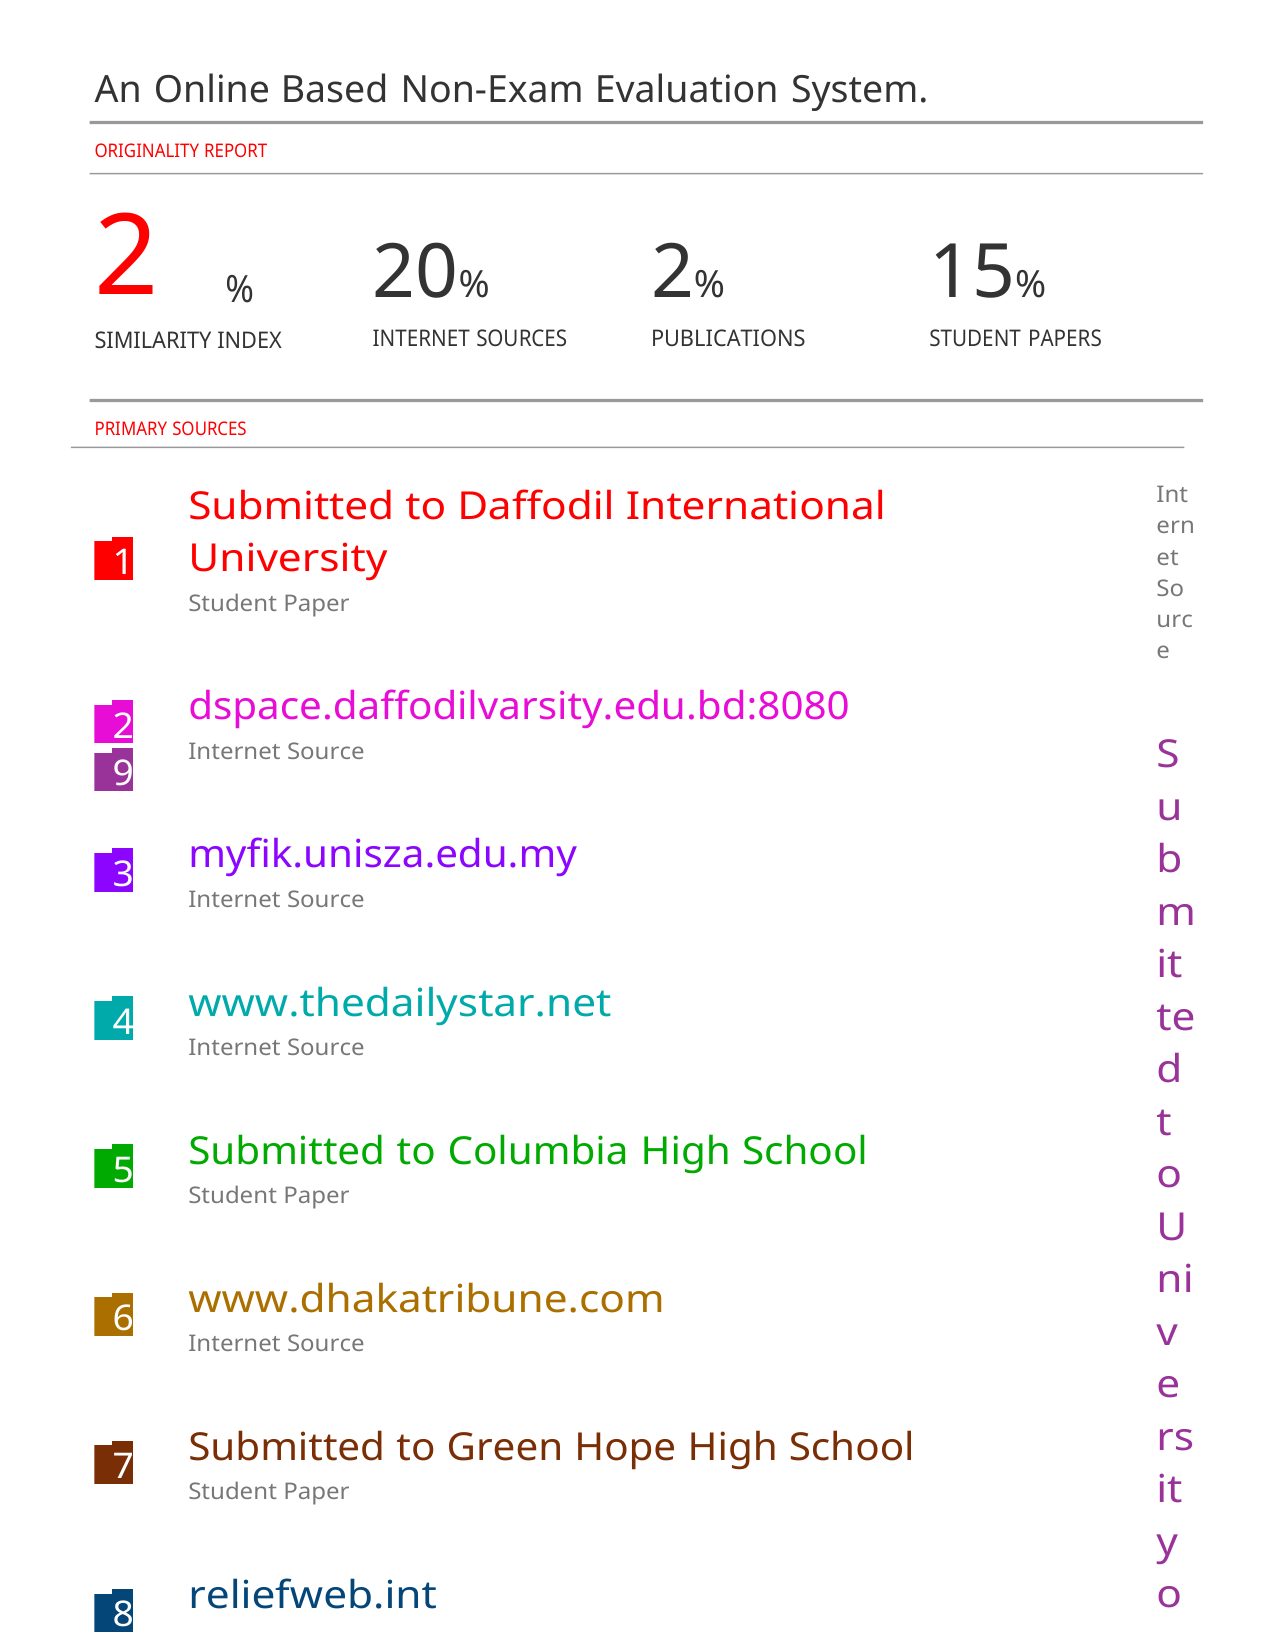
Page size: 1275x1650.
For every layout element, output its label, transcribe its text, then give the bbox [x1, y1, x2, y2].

text 2% [651, 217, 818, 319]
text Internet Source [188, 883, 1017, 914]
text Internet Source [188, 734, 1017, 766]
text SIMILARITY INDEX [94, 323, 292, 355]
text PRIMARY SOURCES [94, 415, 1196, 441]
text Student Paper [188, 1475, 1017, 1506]
text INTERNET SOURCES [372, 322, 589, 353]
text Submitted to Columbia High School [188, 1123, 1017, 1175]
text Submitted to Green Hope High School [188, 1419, 1017, 1471]
text Internet Source [188, 1031, 1017, 1062]
text An Online Based Non-Exam Evaluation System. [94, 63, 1196, 114]
text 20% [372, 217, 589, 319]
text reliefweb.int [188, 1567, 1017, 1619]
text myﬁk.unisza.edu.my [188, 827, 1017, 879]
text % [83, 262, 254, 313]
text Submitted to Daﬀodil International University [188, 478, 1017, 583]
text Submitted to University of Hull [1156, 726, 1196, 1619]
text Student Paper [188, 1179, 1017, 1210]
text Student Paper [188, 587, 1017, 618]
text 15% [929, 217, 1196, 319]
text Internet Source [188, 1327, 1017, 1358]
text dspace.daﬀodilvarsity.edu.bd:8080 [188, 678, 1017, 731]
text STUDENT PAPERS [929, 322, 1196, 353]
text Internet Source [1156, 478, 1196, 665]
text ORIGINALITY REPORT [94, 137, 1196, 163]
text www.dhakatribune.com [188, 1271, 1017, 1323]
text www.thedailystar.net [188, 975, 1017, 1027]
text PUBLICATIONS [651, 322, 818, 353]
